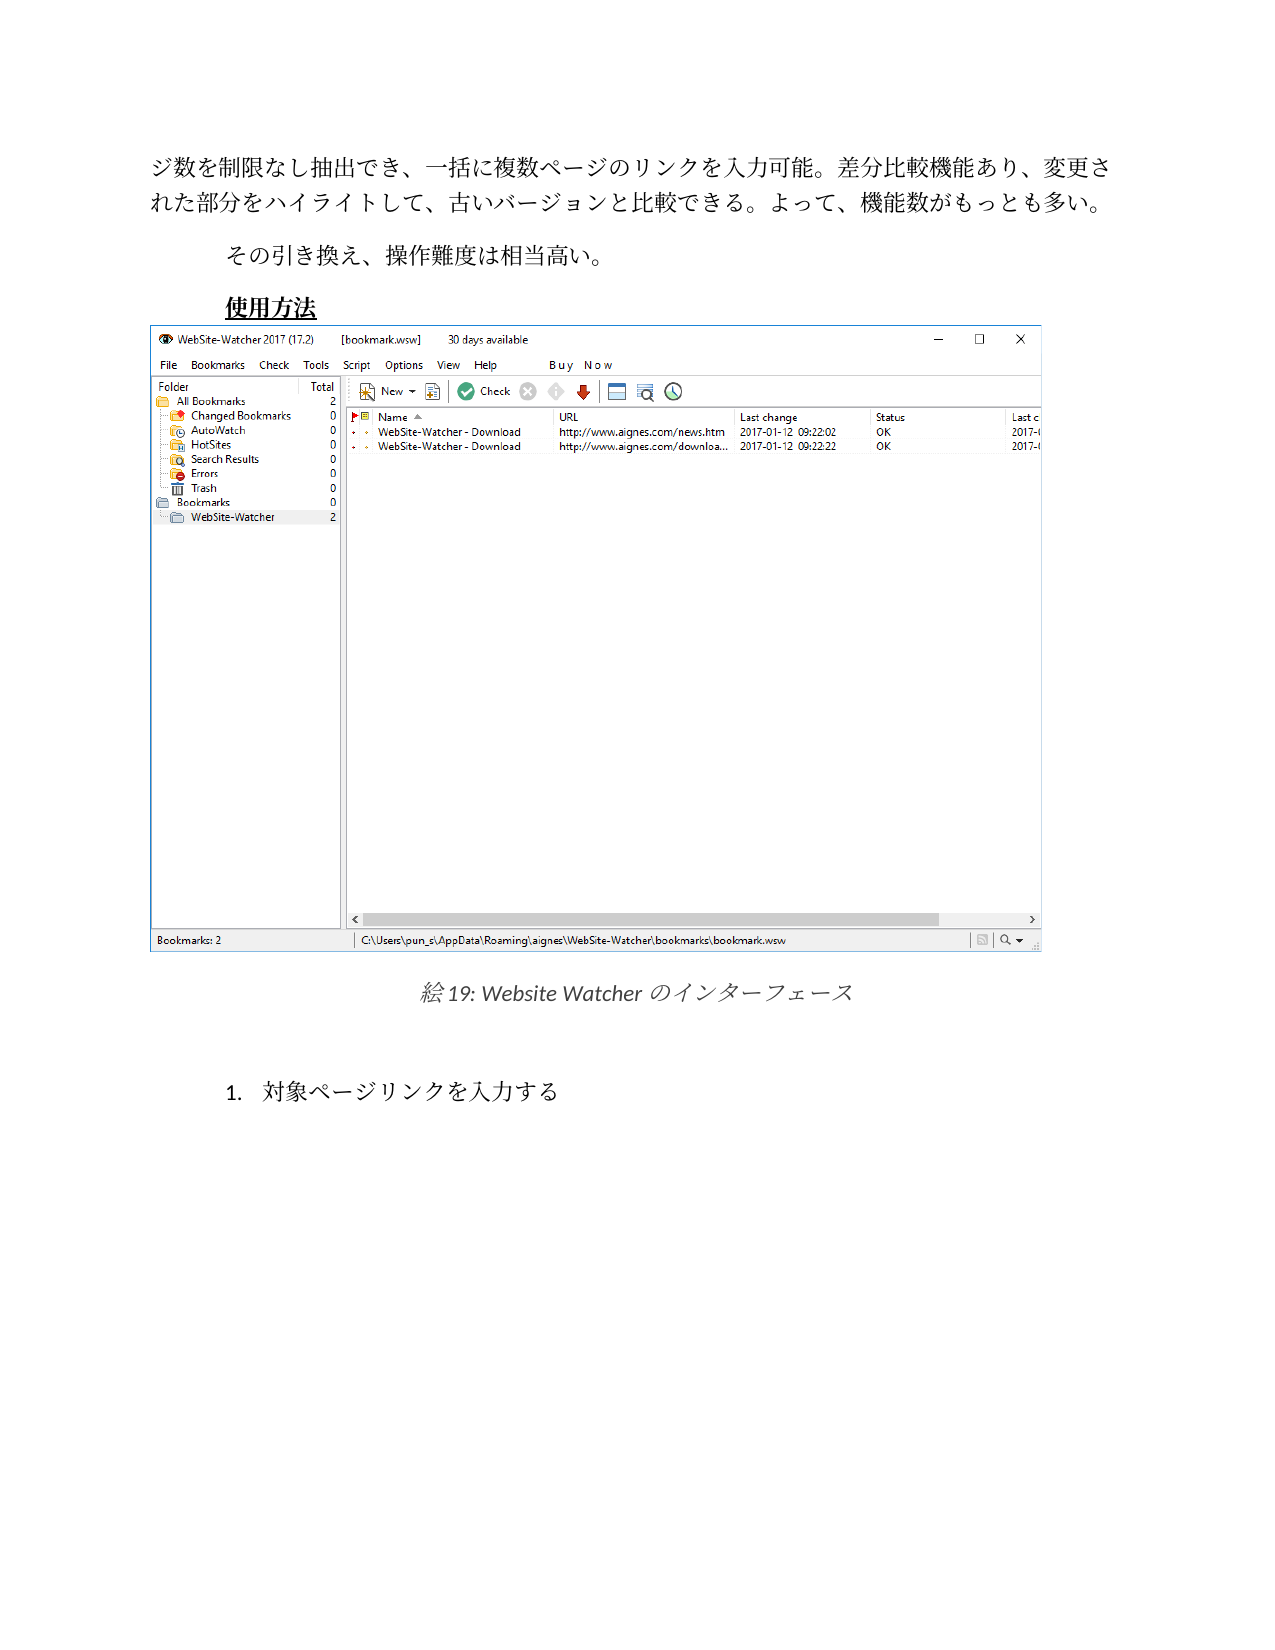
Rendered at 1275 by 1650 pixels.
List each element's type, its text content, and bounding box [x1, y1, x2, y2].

text その引き換え、操作難度は相当高い。 [150, 238, 1125, 271]
picture [150, 325, 1042, 952]
list 対象ページリンクを入力する [225, 1074, 1125, 1107]
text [150, 150, 1125, 218]
text 絵19: Website Watcherのインターフェース [240, 975, 1035, 1008]
